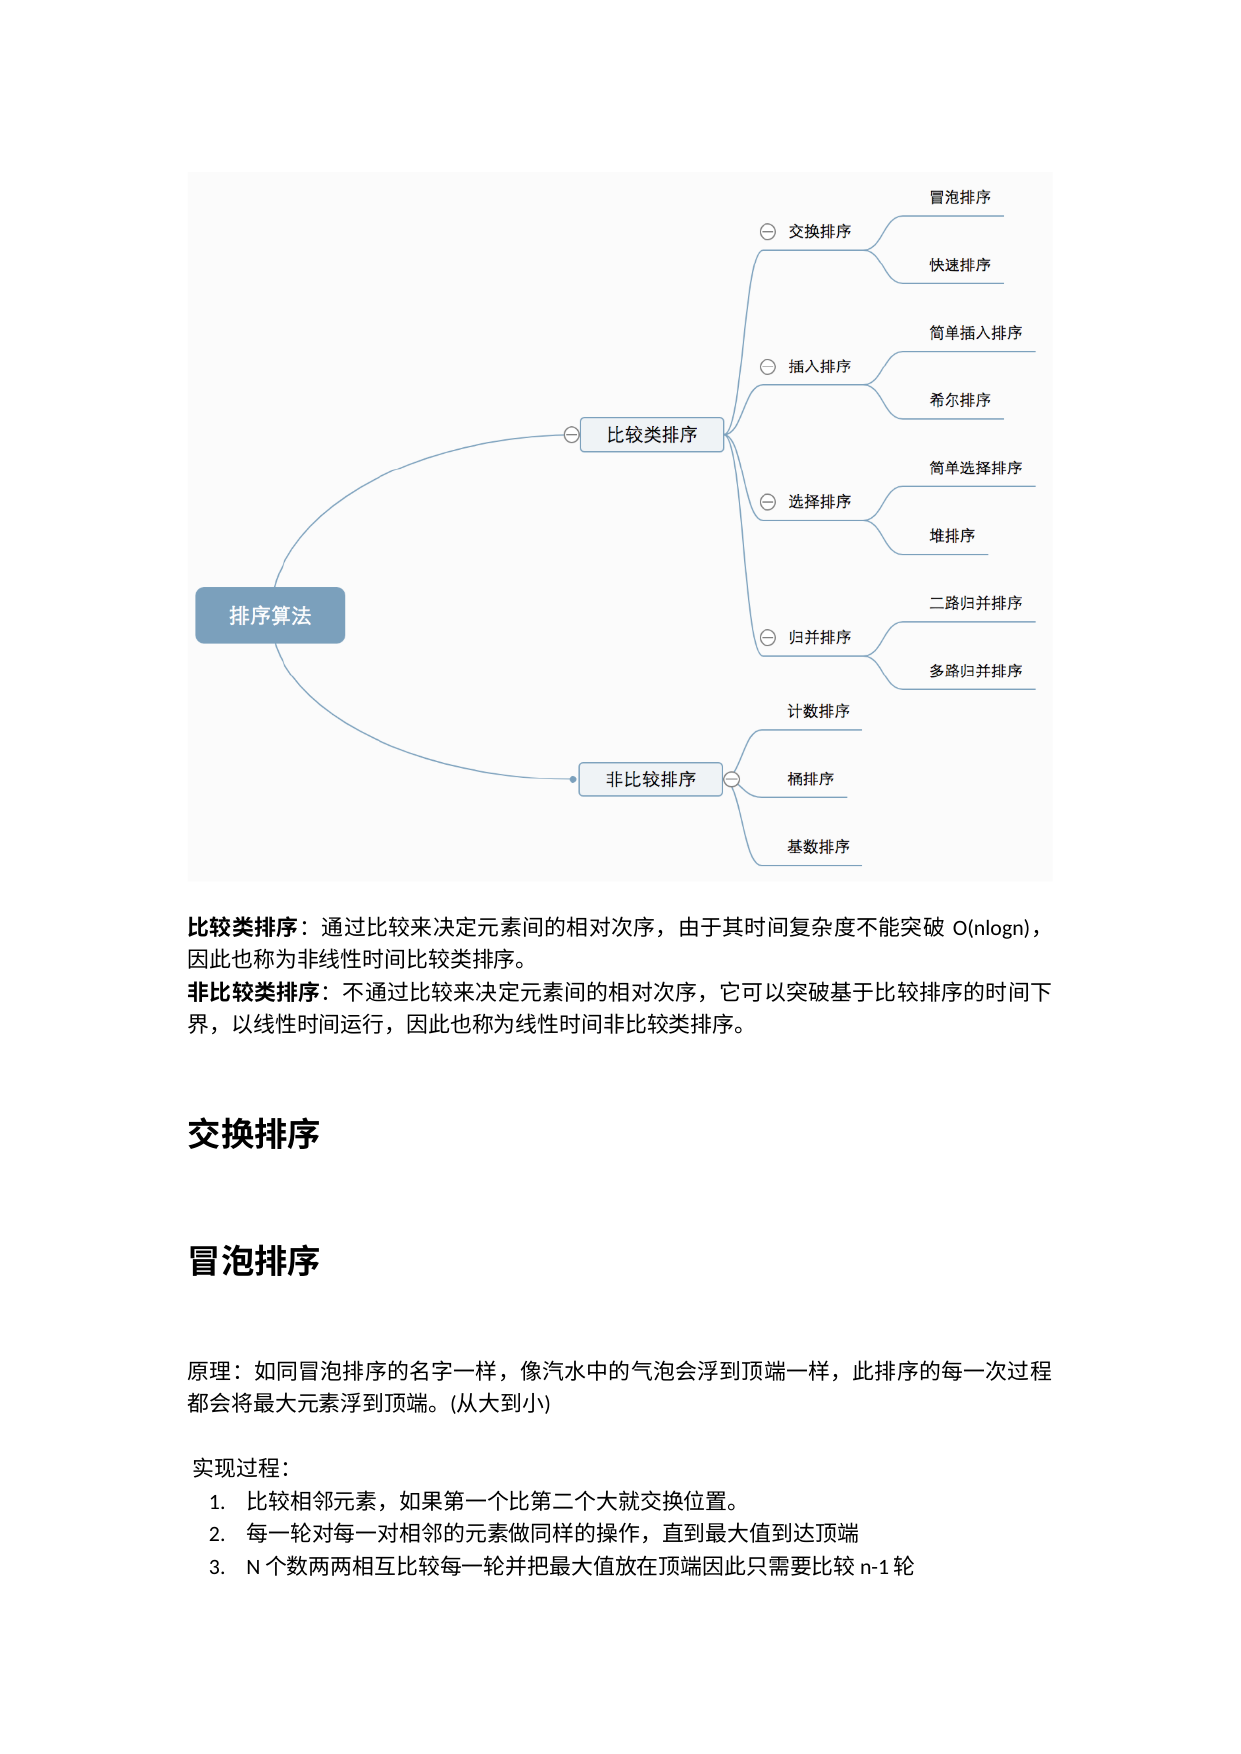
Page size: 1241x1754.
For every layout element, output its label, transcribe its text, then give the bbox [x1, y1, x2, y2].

list 每一轮对每一对相邻的元素做同样的操作，直到最大值到达顶端 [209, 1516, 1053, 1548]
subtitle 交换排序 [187, 1099, 1053, 1164]
text 比较类排序：通过比较来决定元素间的相对次序，由于其时间复杂度不能突破O(nlogn)，因此也称为非线性时间比较类排序。 [187, 909, 1053, 974]
list 比较相邻元素，如果第一个比第二个大就交换位置。 [209, 1483, 1053, 1516]
list N个数两两相互比较每一轮并把最大值放在顶端因此只需要比较n-1轮 [209, 1548, 1053, 1581]
picture [187, 162, 1053, 882]
text 实现过程： [187, 1451, 1053, 1483]
text 原理：如同冒泡排序的名字一样，像汽水中的气泡会浮到顶端一样，此排序的每一次过程都会将最大元素浮到顶端。(从大到小) [187, 1353, 1053, 1418]
text 非比较类排序：不通过比较来决定元素间的相对次序，它可以突破基于比较排序的时间下界，以线性时间运行，因此也称为线性时间非比较类排序。 [187, 974, 1053, 1039]
subtitle 冒泡排序 [187, 1226, 1053, 1291]
